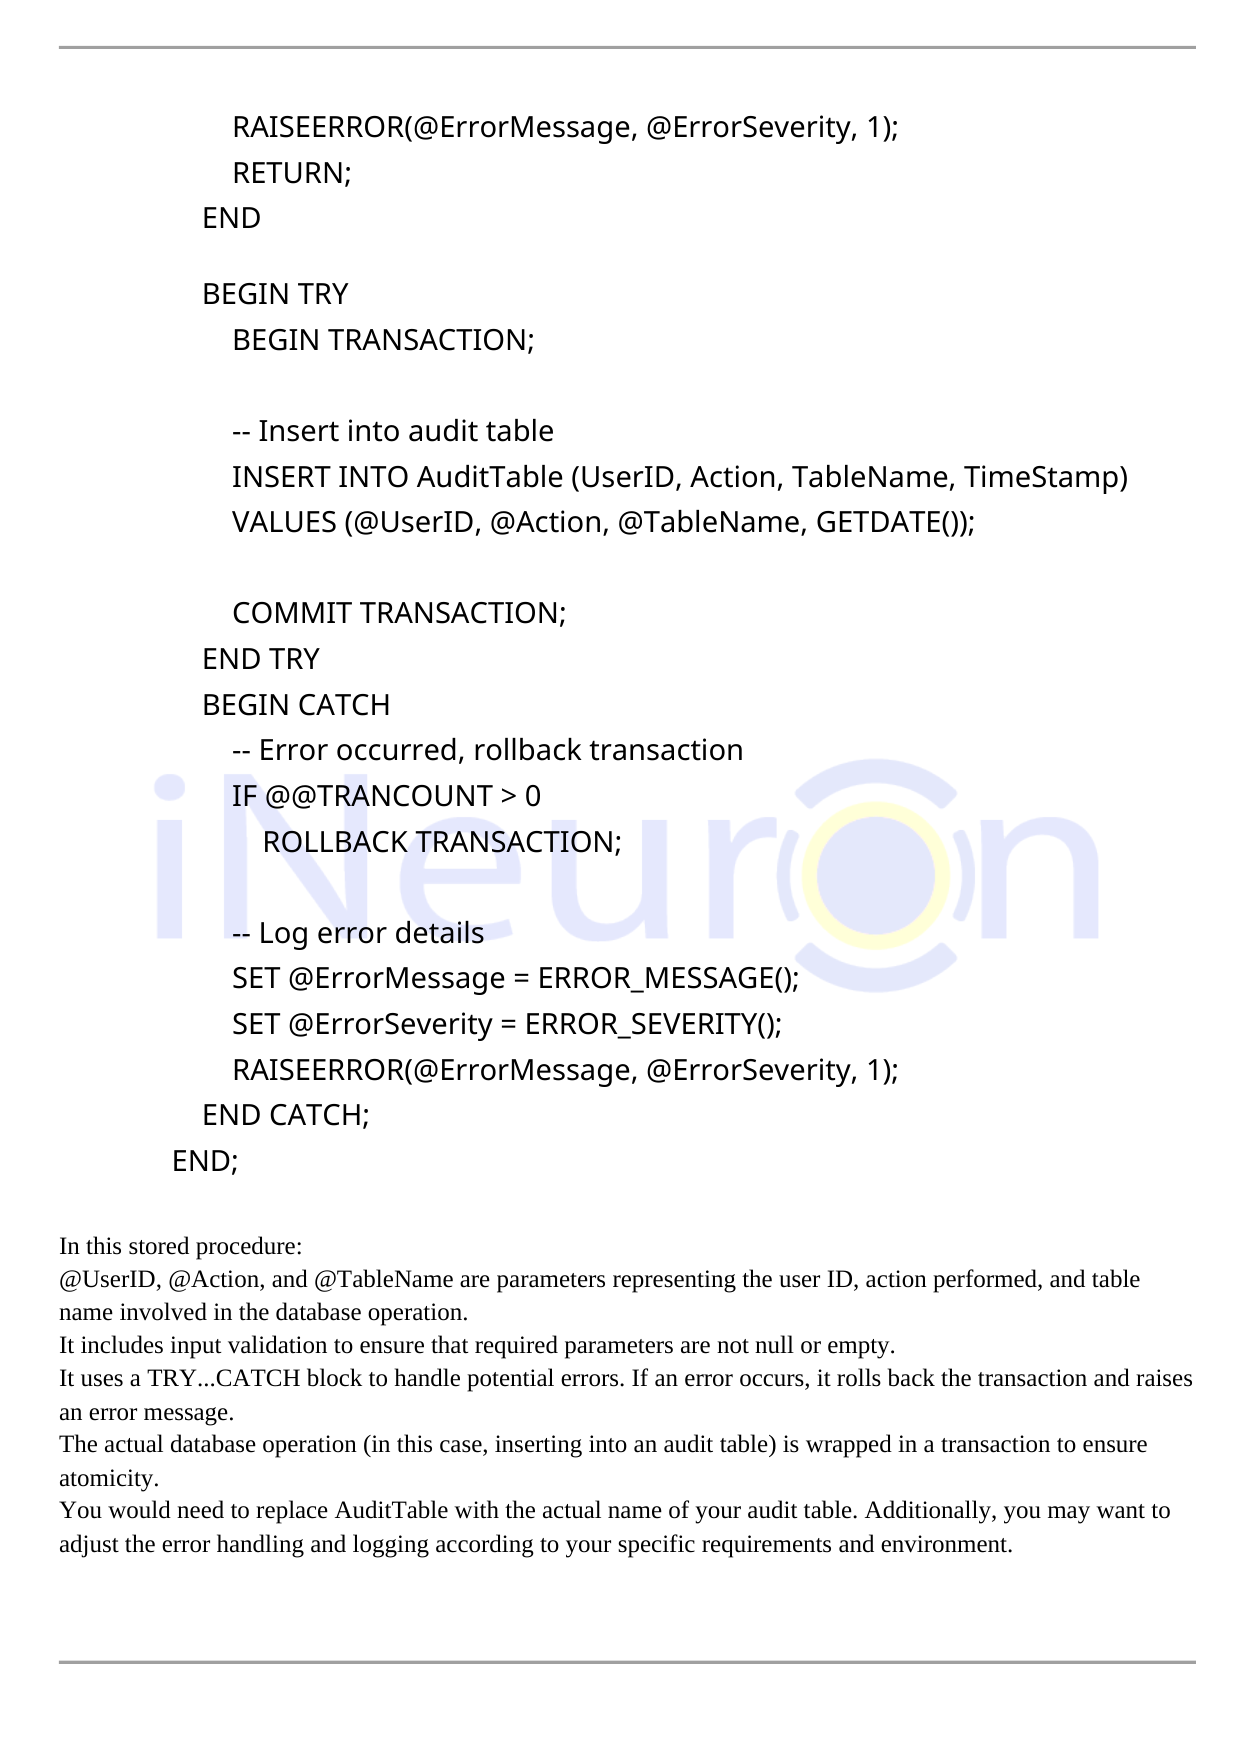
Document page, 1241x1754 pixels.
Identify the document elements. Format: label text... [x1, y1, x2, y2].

list SET @ErrorSeverity = ERROR_SEVERITY(); [171, 1003, 1196, 1043]
list -- Error occurred, rollback transaction [171, 729, 1196, 769]
list SET @ErrorMessage = ERROR_MESSAGE(); [171, 958, 1196, 997]
list BEGIN CATCH [171, 684, 1196, 724]
list END; [171, 1140, 1196, 1180]
list COMMIT TRANSACTION; [171, 593, 1196, 632]
text @UserID, @Action, and @TableName are parameters representing the user ID, action performed, and table name involved in the database operation. [59, 1264, 1196, 1326]
list RAISEERROR(@ErrorMessage, @ErrorSeverity, 1); [171, 1049, 1196, 1089]
list BEGIN TRANSACTION; [171, 319, 1196, 359]
list BEGIN TRY [171, 273, 1196, 313]
list IF @@TRANCOUNT > 0 [171, 775, 1196, 815]
list -- Insert into audit table [171, 410, 1196, 450]
list INSERT INTO AuditTable (UserID, Action, TableName, TimeStamp) [171, 456, 1196, 496]
text It uses a TRY...CATCH block to handle potential errors. If an error occurs, it rolls back the transaction and raises an error message. [59, 1363, 1196, 1425]
text The actual database operation (in this case, inserting into an audit table) is wrapped in a transaction to ensure atomicity. [59, 1429, 1196, 1491]
text In this stored procedure: [59, 1231, 1196, 1260]
list RETURN; [171, 152, 1196, 192]
text It includes input validation to ensure that required parameters are not null or empty. [59, 1331, 1196, 1359]
list END TRY [171, 638, 1196, 678]
list VALUES (@UserID, @Action, @TableName, GETDATE()); [171, 501, 1196, 541]
list -- Log error details [171, 912, 1196, 952]
text You would need to replace AuditTable with the actual name of your audit table. Additionally, you may want to adjust the error handling and logging according to your specific requirements and environment. [59, 1496, 1196, 1557]
list ROLLBACK TRANSACTION; [171, 821, 1196, 861]
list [171, 106, 1196, 146]
list END CATCH; [171, 1094, 1196, 1134]
list END [171, 197, 1196, 237]
